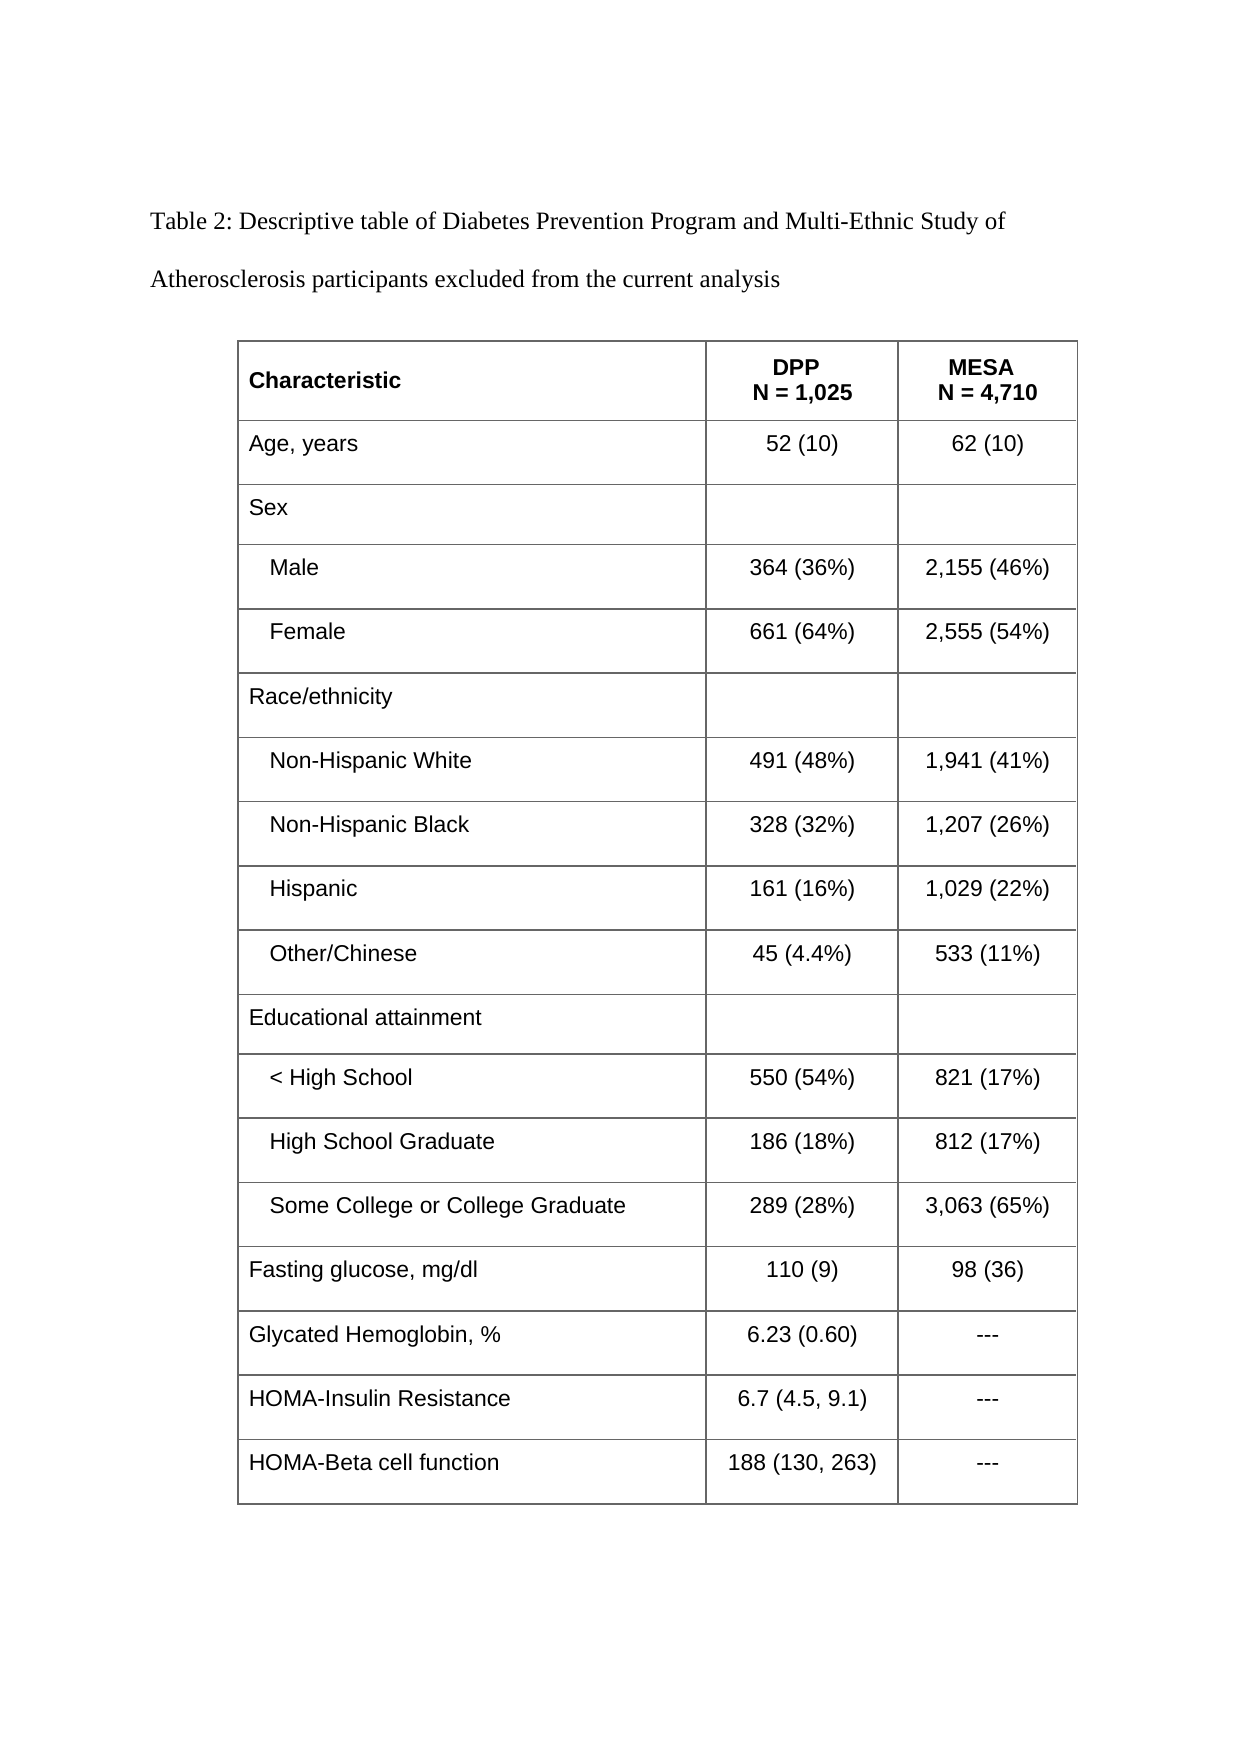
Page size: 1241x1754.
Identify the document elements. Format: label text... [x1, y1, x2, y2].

table_cell Sex [239, 485, 705, 543]
table_cell --- [899, 1439, 1077, 1503]
table_cell [707, 674, 897, 736]
table_cell 52 (10) [707, 421, 897, 484]
table_cell 812 (17%) [899, 1117, 1077, 1181]
table_cell 188 (130, 263) [707, 1440, 897, 1503]
table_cell Glycated Hemoglobin, % [239, 1312, 705, 1374]
text Table 2: Descriptive table of Diabetes Prevention Program and Multi-Ethnic Study of Atherosclerosis participants excluded from the current analysis [150, 206, 1165, 292]
table_cell 62 (10) [899, 420, 1077, 484]
table_cell 1,207 (26%) [899, 801, 1077, 865]
table_cell 364 (36%) [707, 545, 897, 608]
table_cell Educational attainment [239, 995, 705, 1053]
table_cell HOMA-Beta cell function [239, 1440, 705, 1503]
table_cell Age, years [239, 421, 705, 484]
table_cell 1,941 (41%) [899, 736, 1077, 801]
table_cell Non-Hispanic Black [239, 802, 705, 865]
table_cell 3,063 (65%) [899, 1181, 1077, 1246]
table_cell 661 (64%) [707, 610, 897, 672]
table_cell 45 (4.4%) [707, 931, 897, 993]
table_header DPP N = 1,025 [707, 342, 897, 419]
table_cell Male [239, 545, 705, 608]
table_cell 6.23 (0.60) [707, 1312, 897, 1374]
table_cell [707, 485, 897, 543]
table_cell HOMA-Insulin Resistance [239, 1376, 705, 1438]
table_cell 289 (28%) [707, 1183, 897, 1246]
table_cell [899, 484, 1077, 543]
table_header Characteristic [239, 342, 705, 419]
table_cell 533 (11%) [899, 929, 1077, 993]
table_cell 186 (18%) [707, 1119, 897, 1181]
table_cell Hispanic [239, 867, 705, 929]
table_cell 550 (54%) [707, 1055, 897, 1117]
table_cell Other/Chinese [239, 931, 705, 993]
table_cell High School Graduate [239, 1119, 705, 1181]
table_cell 98 (36) [899, 1246, 1077, 1310]
table_cell Non-Hispanic White [239, 738, 705, 801]
table_header MESA N = 4,710 [899, 342, 1077, 419]
table_cell 2,155 (46%) [899, 544, 1077, 608]
table_cell 110 (9) [707, 1247, 897, 1310]
table_cell 821 (17%) [899, 1053, 1077, 1117]
table_cell 491 (48%) [707, 738, 897, 801]
table_cell --- [899, 1374, 1077, 1438]
table_cell [707, 995, 897, 1053]
table_cell --- [899, 1310, 1077, 1374]
table_cell [899, 994, 1077, 1053]
table_cell Some College or College Graduate [239, 1183, 705, 1246]
table_cell [899, 672, 1077, 736]
table_cell Female [239, 610, 705, 672]
table_cell 1,029 (22%) [899, 865, 1077, 929]
table_cell < High School [239, 1055, 705, 1117]
table_cell 2,555 (54%) [899, 608, 1077, 672]
table_cell 328 (32%) [707, 802, 897, 865]
table_cell Race/ethnicity [239, 674, 705, 736]
table_cell 161 (16%) [707, 867, 897, 929]
table_cell 6.7 (4.5, 9.1) [707, 1376, 897, 1438]
table_cell Fasting glucose, mg/dl [239, 1247, 705, 1310]
